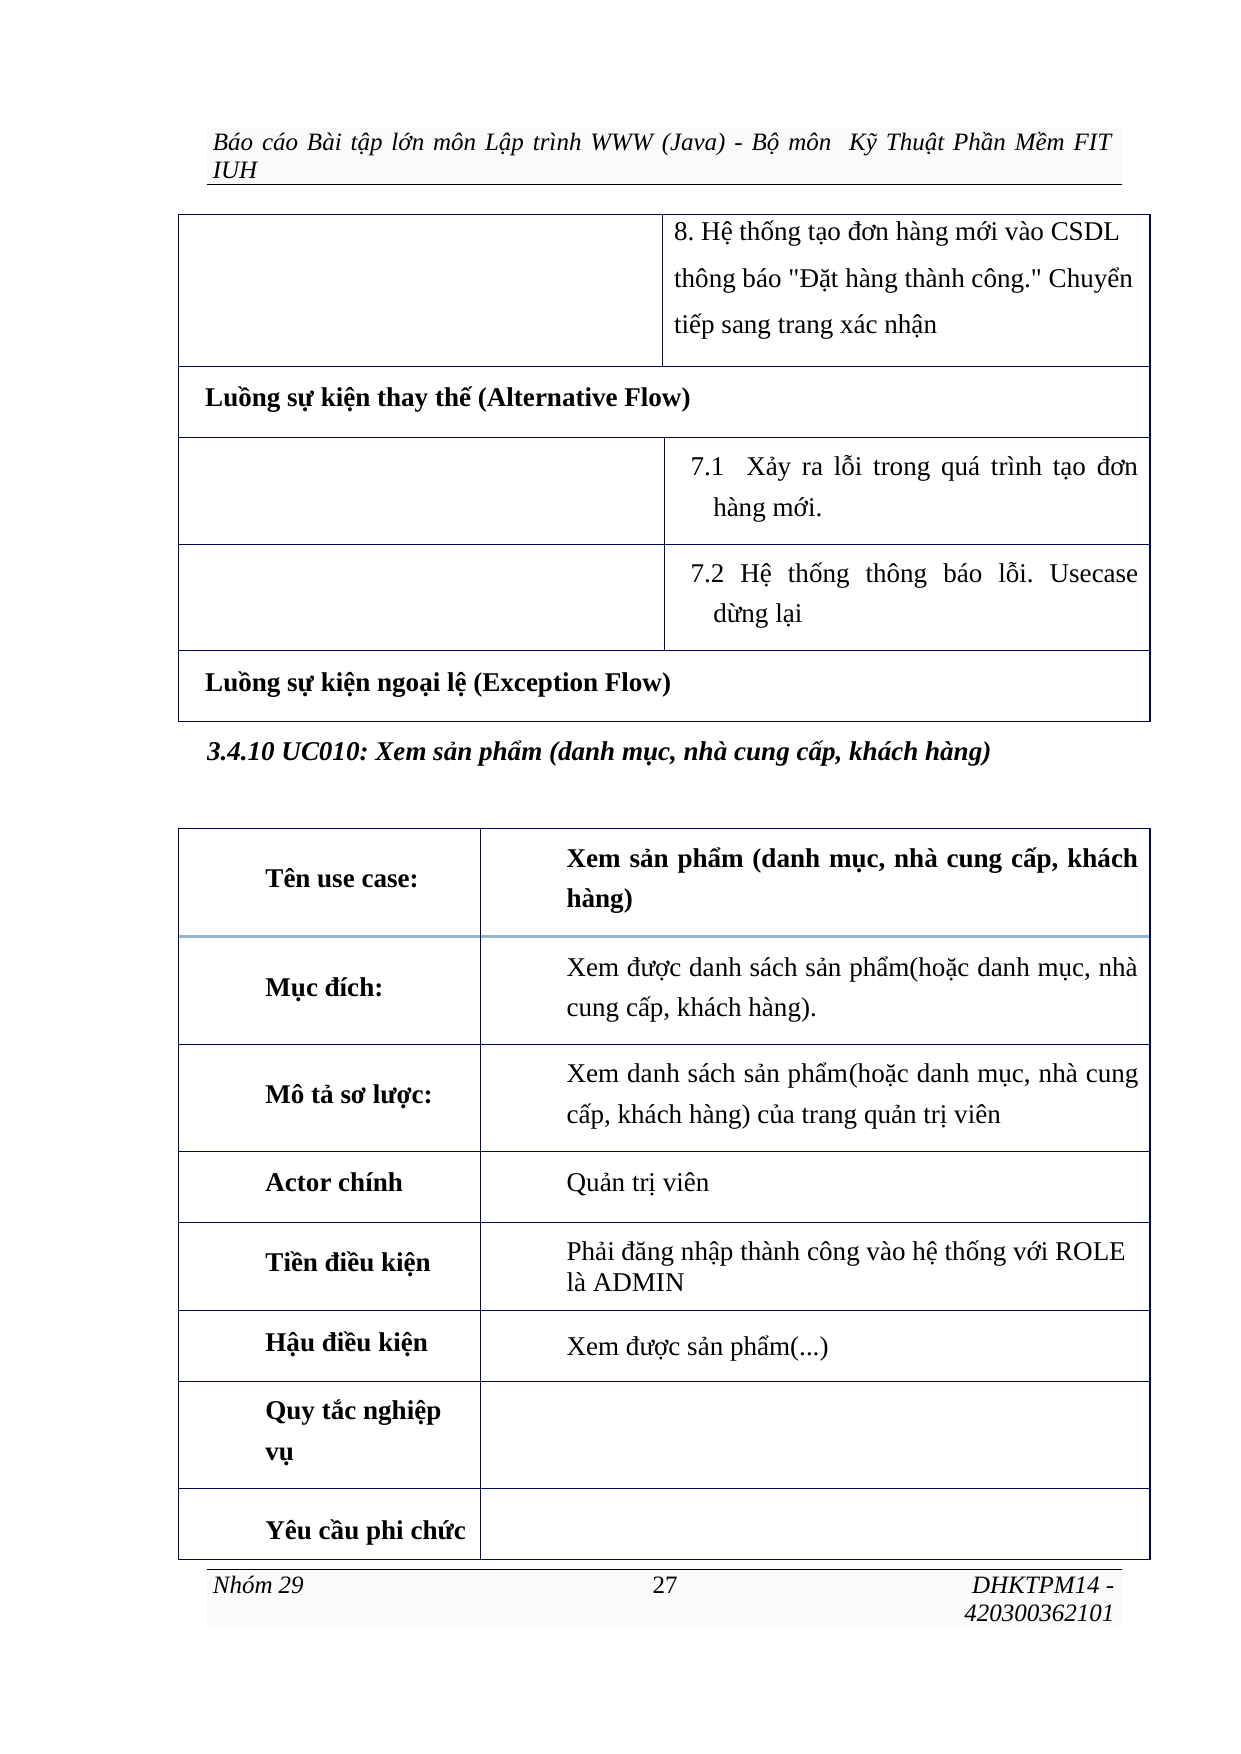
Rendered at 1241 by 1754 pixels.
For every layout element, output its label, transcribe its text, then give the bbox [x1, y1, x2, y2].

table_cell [179, 1489, 480, 1558]
table_cell [179, 438, 664, 543]
table_cell Hậu điều kiện [179, 1311, 480, 1381]
table_cell Actor chính [179, 1152, 480, 1222]
table_cell [481, 1382, 1149, 1488]
table_cell 8. Hệ thống tạo đơn hàng mới vào CSDL thông báo "Đặt hàng thành công." Chuyển tiếp sang trang xác nhận [663, 215, 1149, 366]
table_cell Phải đăng nhập thành công vào hệ thống với ROLE là ADMIN [481, 1223, 1149, 1310]
table_cell Mô tả sơ lược: [179, 1045, 480, 1151]
table_cell Xem danh sách sản phẩm(hoặc danh mục, nhà cung cấp, khách hàng) của trang quản trị viên [481, 1045, 1149, 1151]
table_cell Mục đích: [179, 938, 480, 1044]
table_cell 7.1 Xảy ra lỗi trong quá trình tạo đơn hàng mới. [665, 438, 1149, 543]
table_cell Tiền điều kiện [179, 1223, 480, 1310]
table_cell Quy tắc nghiệp vụ [179, 1382, 480, 1488]
table_header Xem sản phẩm (danh mục, nhà cung cấp, khách hàng) [481, 829, 1149, 935]
table_cell [481, 1489, 1149, 1558]
subtitle UC010: Xem sản phẩm (danh mục, nhà cung cấp, khách hàng) [207, 735, 1122, 766]
table_header Tên use case: [179, 829, 480, 935]
table_cell Xem được sản phẩm(...) [481, 1311, 1149, 1381]
table_cell [179, 215, 662, 366]
table_cell Luồng sự kiện thay thế (Alternative Flow) [179, 367, 1149, 437]
table_cell Quản trị viên [481, 1152, 1149, 1222]
table_cell [179, 545, 664, 650]
table_cell Xem được danh sách sản phẩm(hoặc danh mục, nhà cung cấp, khách hàng). [481, 938, 1149, 1044]
table_cell 7.2 Hệ thống thông báo lỗi. Usecase dừng lại [665, 545, 1149, 650]
table_cell Luồng sự kiện ngoại lệ (Exception Flow) [179, 651, 1149, 721]
